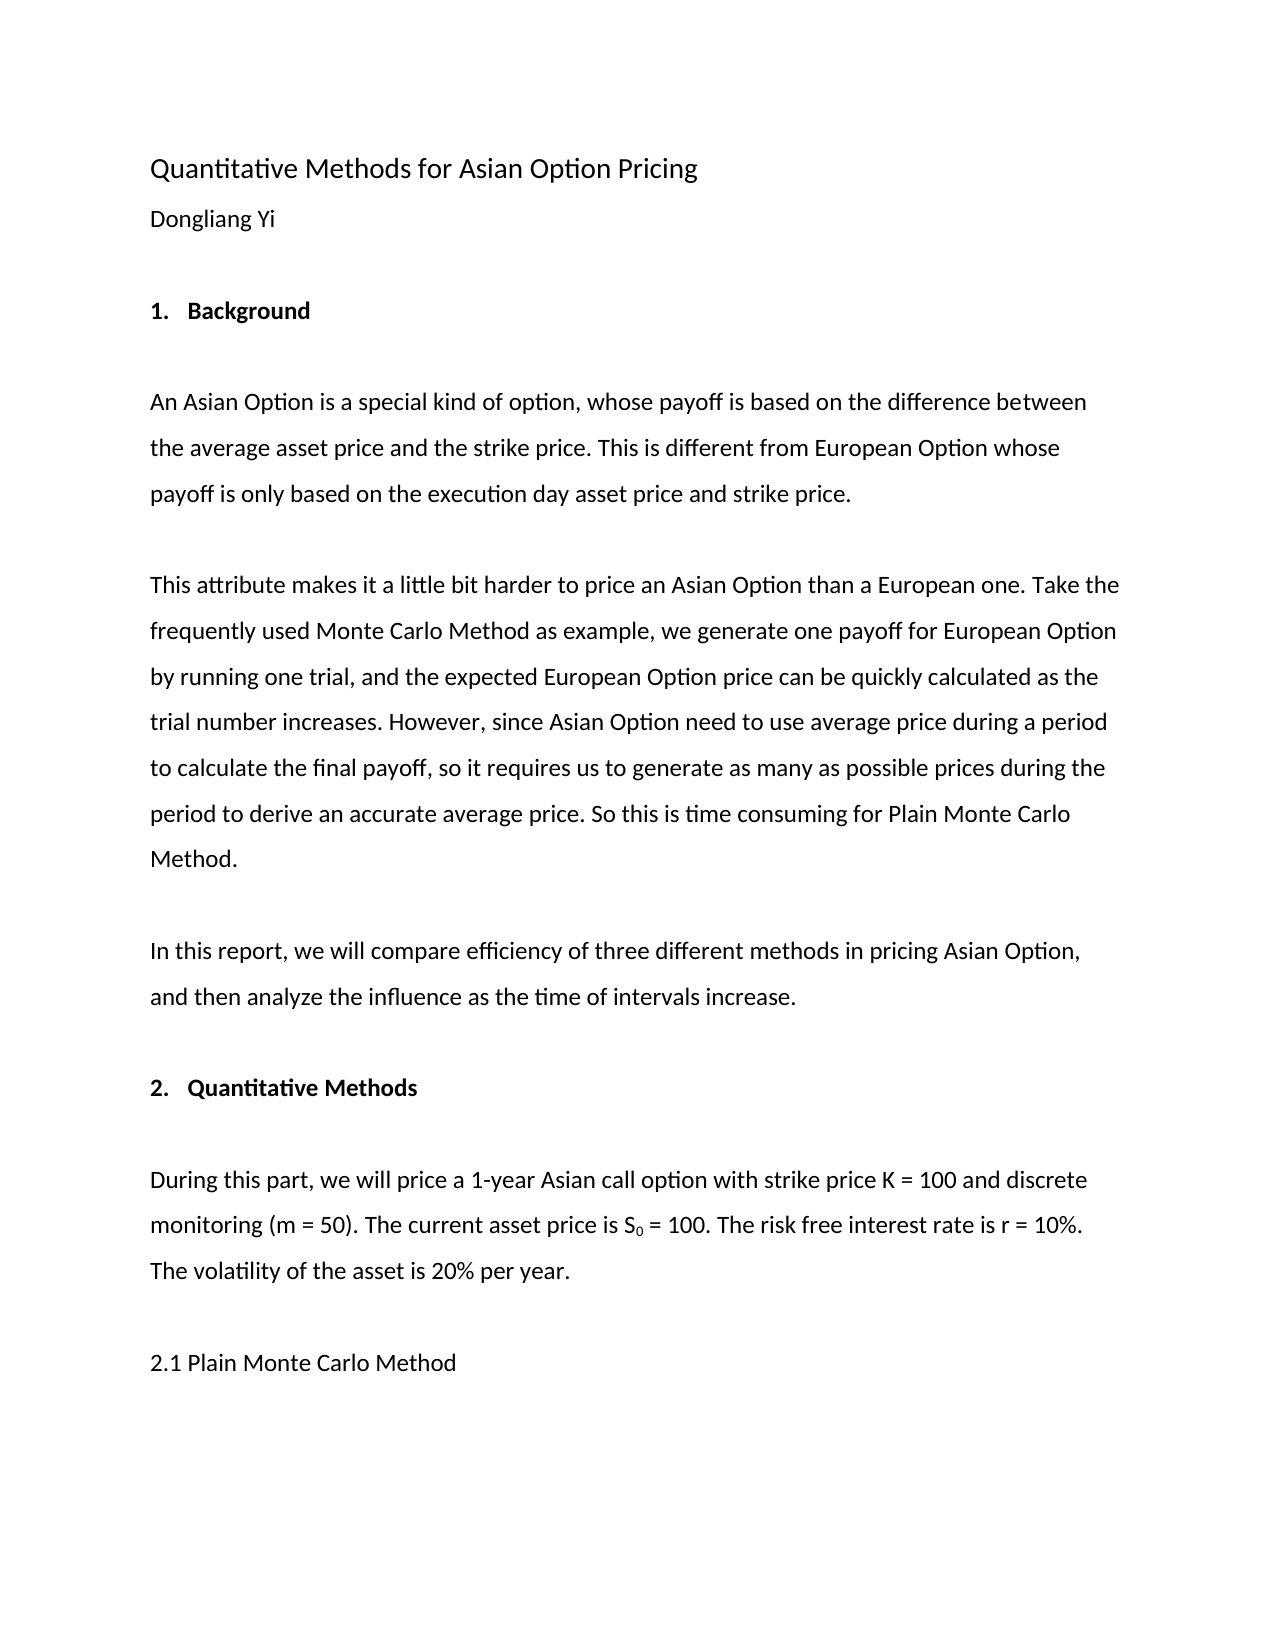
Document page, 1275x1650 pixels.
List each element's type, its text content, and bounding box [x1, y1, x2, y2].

list This attribute makes it a little bit harder to price an Asian Option than a European one. Take the frequently used Monte Carlo Method as example, we generate one payoff for European Option by running one trial, and the expected European Option price can be quickly calculated as the trial number increases. However, since Asian Option need to use average price during a period to calculate the final payoff, so it requires us to generate as many as possible prices during the period to derive an accurate average price. So this is time consuming for Plain Monte Carlo Method. [150, 569, 1125, 874]
text Dongliang Yi [150, 203, 1125, 234]
list Quantitative Methods [150, 1072, 1125, 1103]
list Plain Monte Carlo Method [150, 1347, 1125, 1377]
list In this report, we will compare efficiency of three different methods in pricing Asian Option, and then analyze the influence as the time of intervals increase. [150, 935, 1125, 1011]
text Quantitative Methods for Asian Option Pricing [150, 150, 1125, 186]
text During this part, we will price a 1-year Asian call option with strike price K = 100 and discrete monitoring (m = 50). The current asset price is S0 = 100. The risk free interest rate is r = 10%. The volatility of the asset is 20% per year. [150, 1164, 1125, 1286]
list Background [150, 295, 1125, 325]
list An Asian Option is a special kind of option, whose payoff is based on the difference between the average asset price and the strike price. This is different from European Option whose payoff is only based on the execution day asset price and strike price. [150, 386, 1125, 508]
